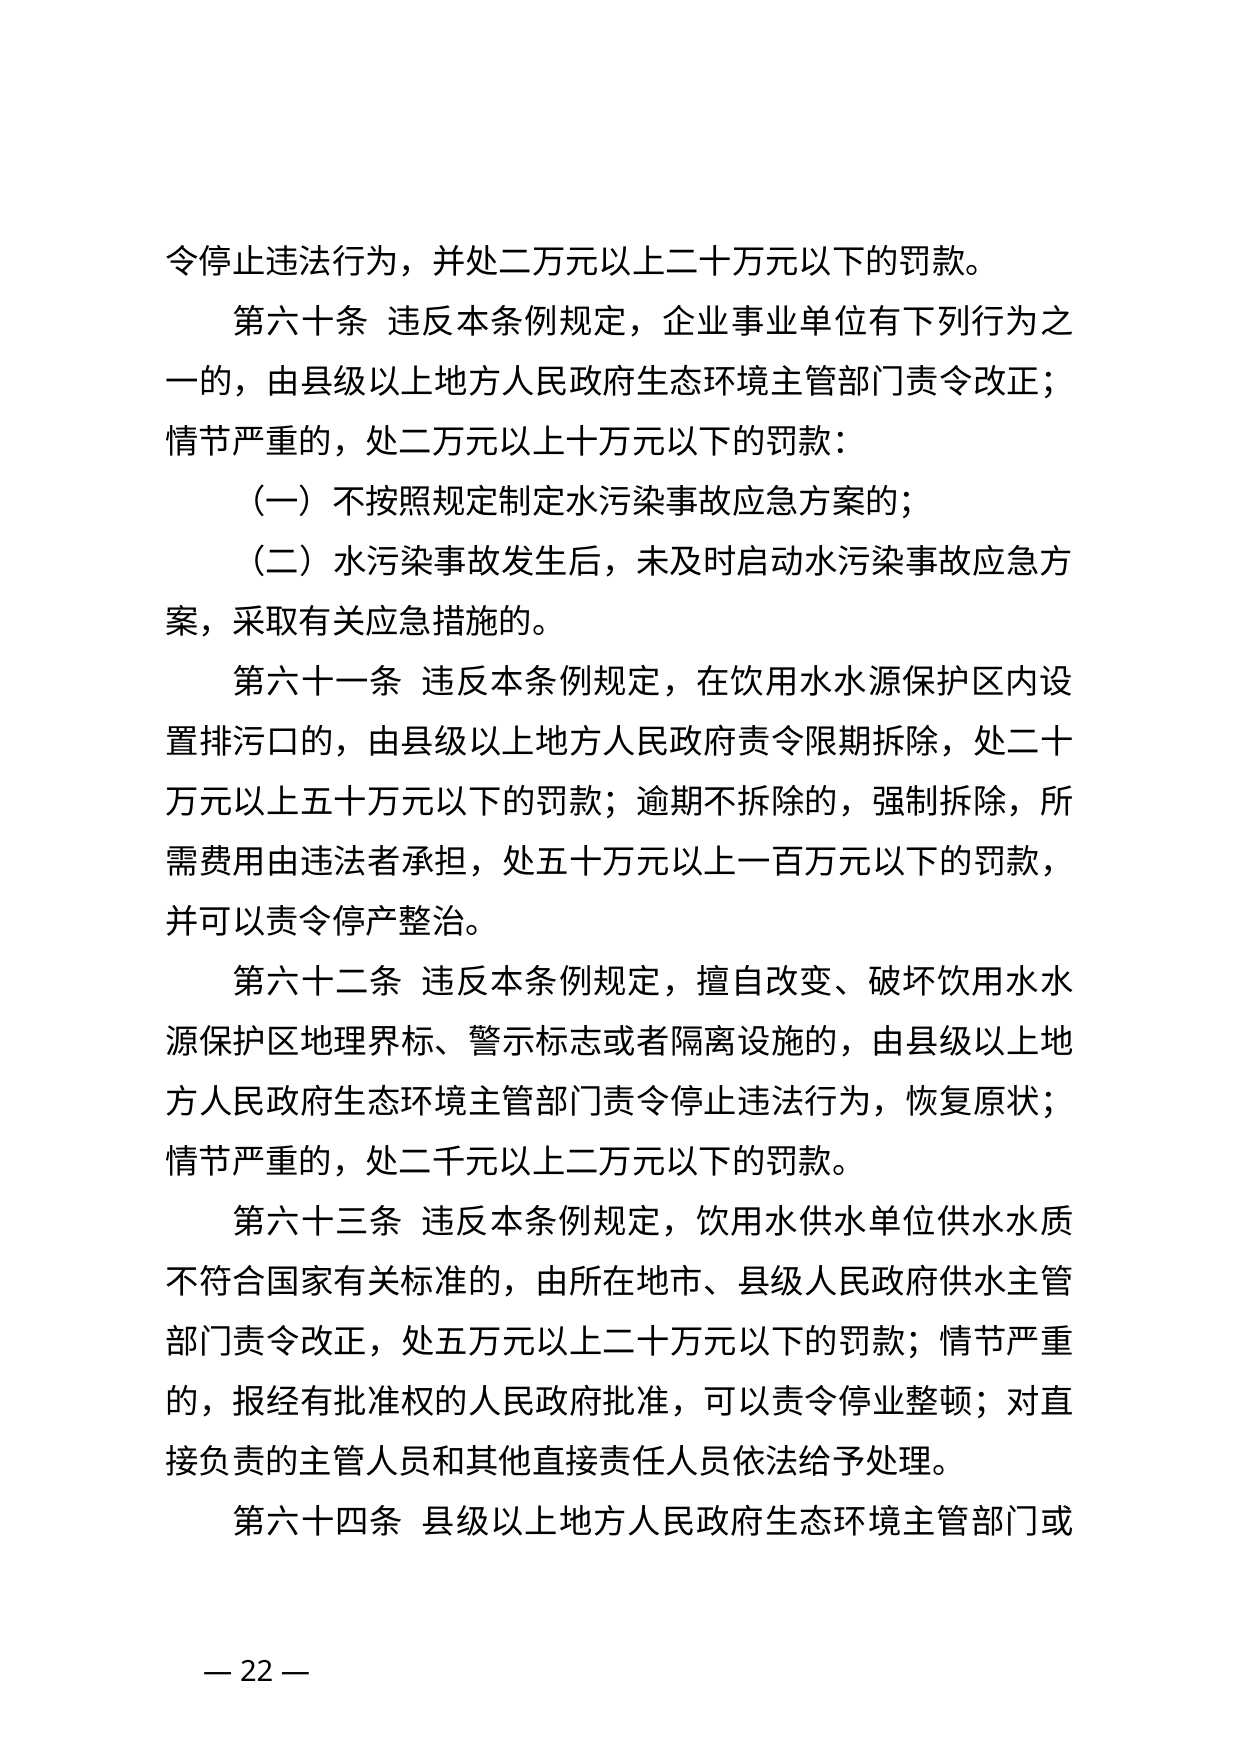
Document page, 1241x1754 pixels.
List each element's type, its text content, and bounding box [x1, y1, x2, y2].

text 第六十一条 违反本条例规定，在饮用水水源保护区内设置排污口的，由县级以上地方人民政府责令限期拆除，处二十万元以上五十万元以下的罚款；逾期不拆除的，强制拆除，所需费用由违法者承担，处五十万元以上一百万元以下的罚款，并可以责令停产整治。 [165, 646, 1075, 946]
text 第六十二条 违反本条例规定，擅自改变、破坏饮用水水源保护区地理界标、警示标志或者隔离设施的，由县级以上地方人民政府生态环境主管部门责令停止违法行为，恢复原状；情节严重的，处二千元以上二万元以下的罚款。 [165, 946, 1075, 1186]
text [165, 1486, 1075, 1546]
text （一）不按照规定制定水污染事故应急方案的； [165, 466, 1075, 526]
text 第六十条 违反本条例规定，企业事业单位有下列行为之一的，由县级以上地方人民政府生态环境主管部门责令改正；情节严重的，处二万元以上十万元以下的罚款： [165, 286, 1075, 466]
text （二）水污染事故发生后，未及时启动水污染事故应急方案，采取有关应急措施的。 [165, 526, 1075, 646]
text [165, 226, 1075, 286]
text 第六十三条 违反本条例规定，饮用水供水单位供水水质不符合国家有关标准的，由所在地市、县级人民政府供水主管部门责令改正，处五万元以上二十万元以下的罚款；情节严重的，报经有批准权的人民政府批准，可以责令停业整顿；对直接负责的主管人员和其他直接责任人员依法给予处理。 [165, 1186, 1075, 1486]
